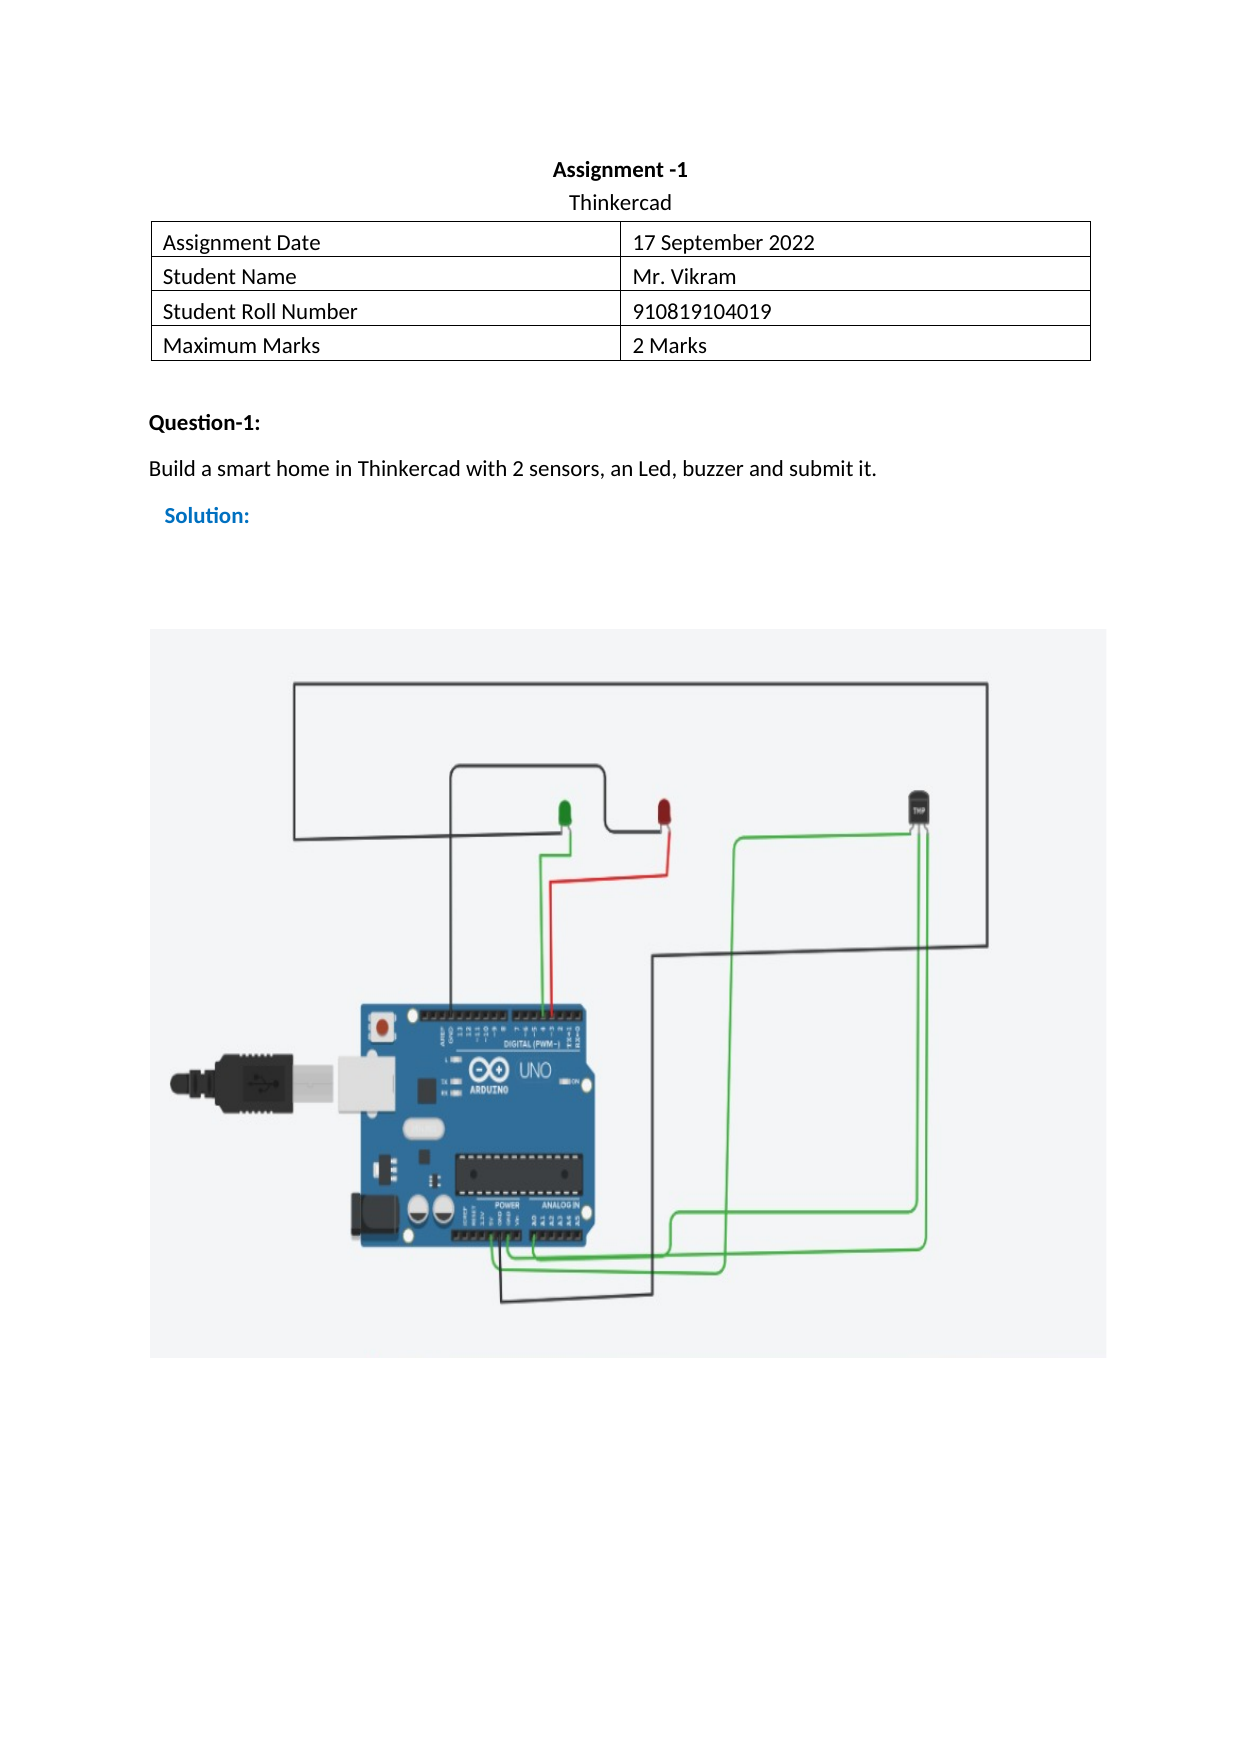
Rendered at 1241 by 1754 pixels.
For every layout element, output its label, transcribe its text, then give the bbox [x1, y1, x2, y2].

text Solution: [164, 501, 1088, 529]
table_header 17 September 2022 [621, 222, 1090, 256]
table_cell Student Name [152, 257, 620, 290]
picture [150, 629, 1107, 1358]
table_cell Maximum Marks [152, 326, 620, 360]
text Build a smart home in Thinkercad with 2 sensors, an Led, buzzer and submit it. [149, 454, 1088, 482]
text Assignment -1 [520, 155, 721, 183]
text Question-1: [149, 408, 1088, 436]
table_header Assignment Date [152, 222, 620, 256]
table_cell 910819104019 [621, 291, 1090, 325]
table_cell 2 Marks [621, 326, 1090, 360]
table_cell Student Roll Number [152, 291, 620, 325]
text Thinkercad [520, 188, 721, 216]
table_cell Mr. Vikram [621, 257, 1090, 290]
